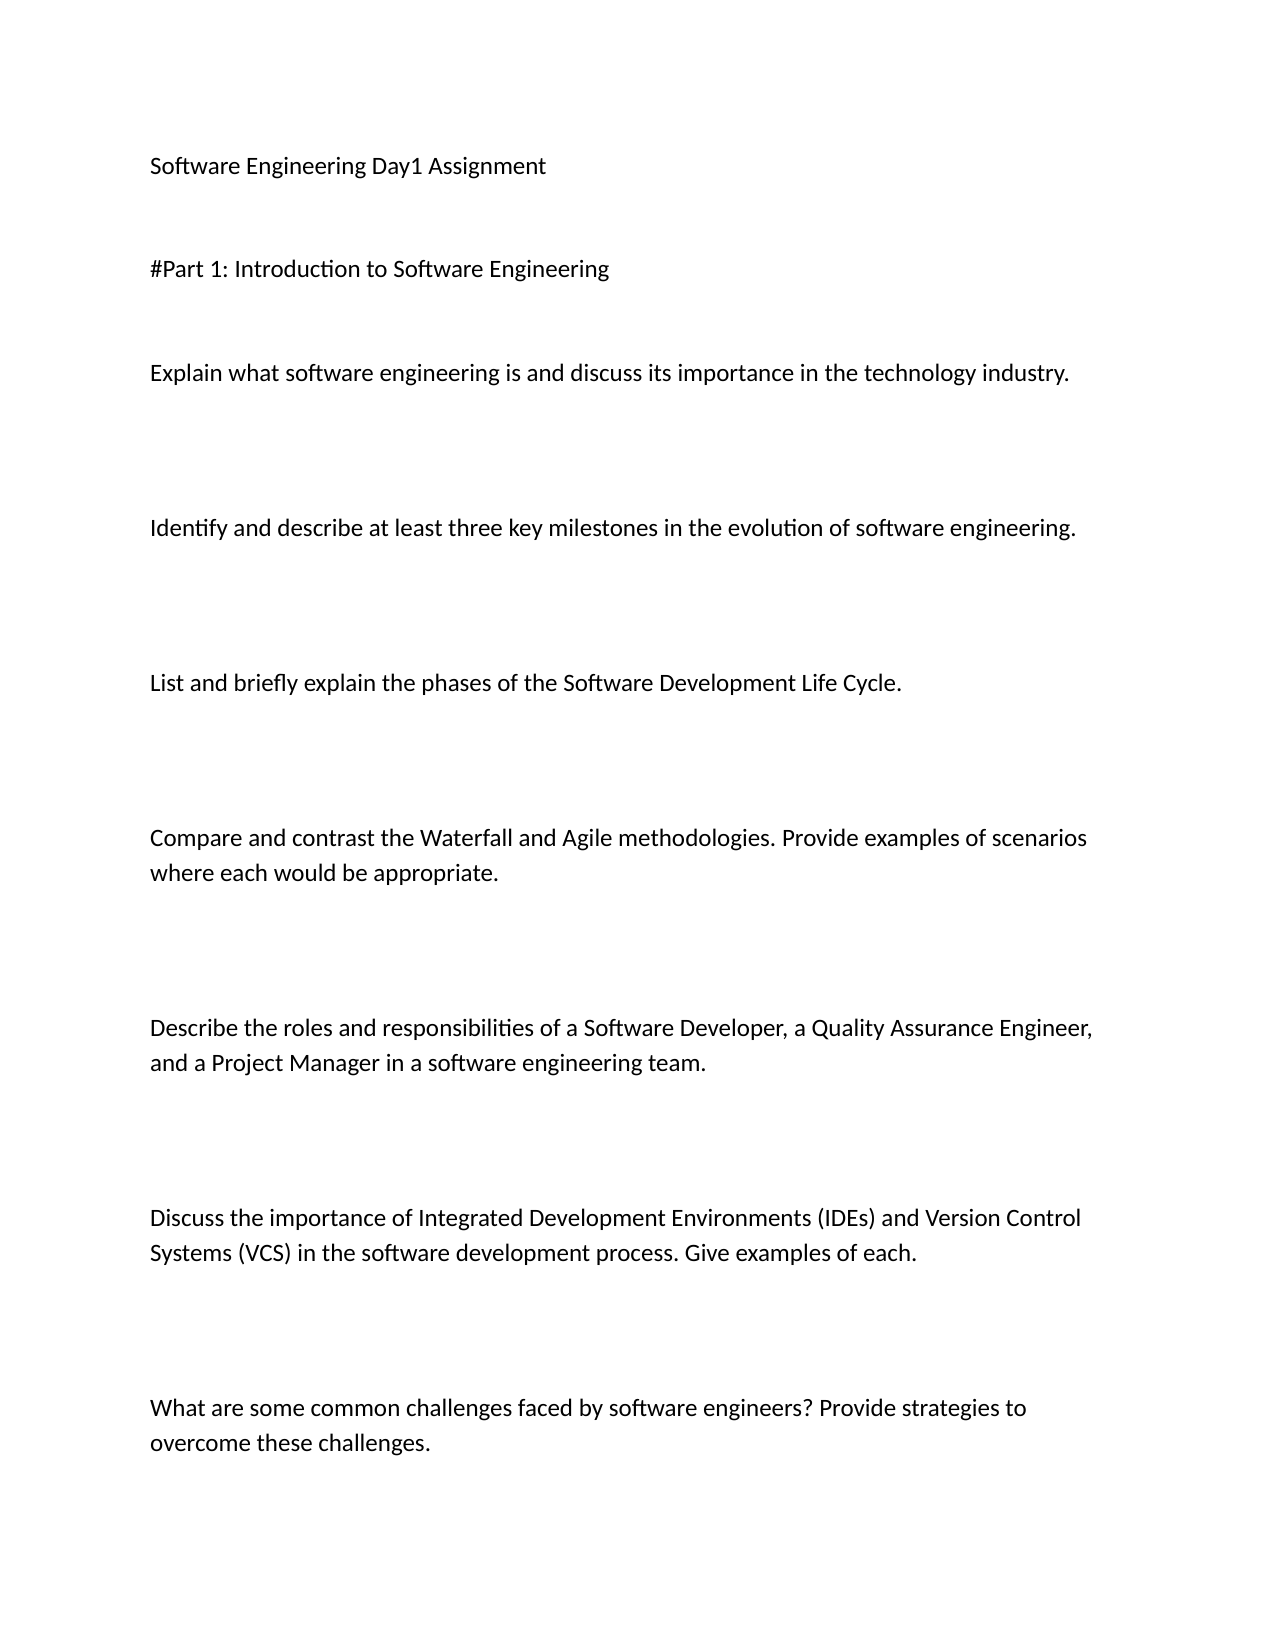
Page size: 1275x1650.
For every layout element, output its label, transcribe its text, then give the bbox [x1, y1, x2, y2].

text What are some common challenges faced by software engineers? Provide strategies to overcome these challenges. [150, 1392, 1125, 1457]
text Compare and contrast the Waterfall and Agile methodologies. Provide examples of scenarios where each would be appropriate. [150, 822, 1125, 887]
text Software Engineering Day1 Assignment [150, 150, 1125, 181]
text #Part 1: Introduction to Software Engineering [150, 253, 1125, 284]
text Identify and describe at least three key milestones in the evolution of software engineering. [150, 512, 1125, 542]
text Explain what software engineering is and discuss its importance in the technology industry. [150, 357, 1125, 387]
text Describe the roles and responsibilities of a Software Developer, a Quality Assurance Engineer, and a Project Manager in a software engineering team. [150, 1012, 1125, 1077]
text List and briefly explain the phases of the Software Development Life Cycle. [150, 667, 1125, 697]
text Discuss the importance of Integrated Development Environments (IDEs) and Version Control Systems (VCS) in the software development process. Give examples of each. [150, 1202, 1125, 1267]
